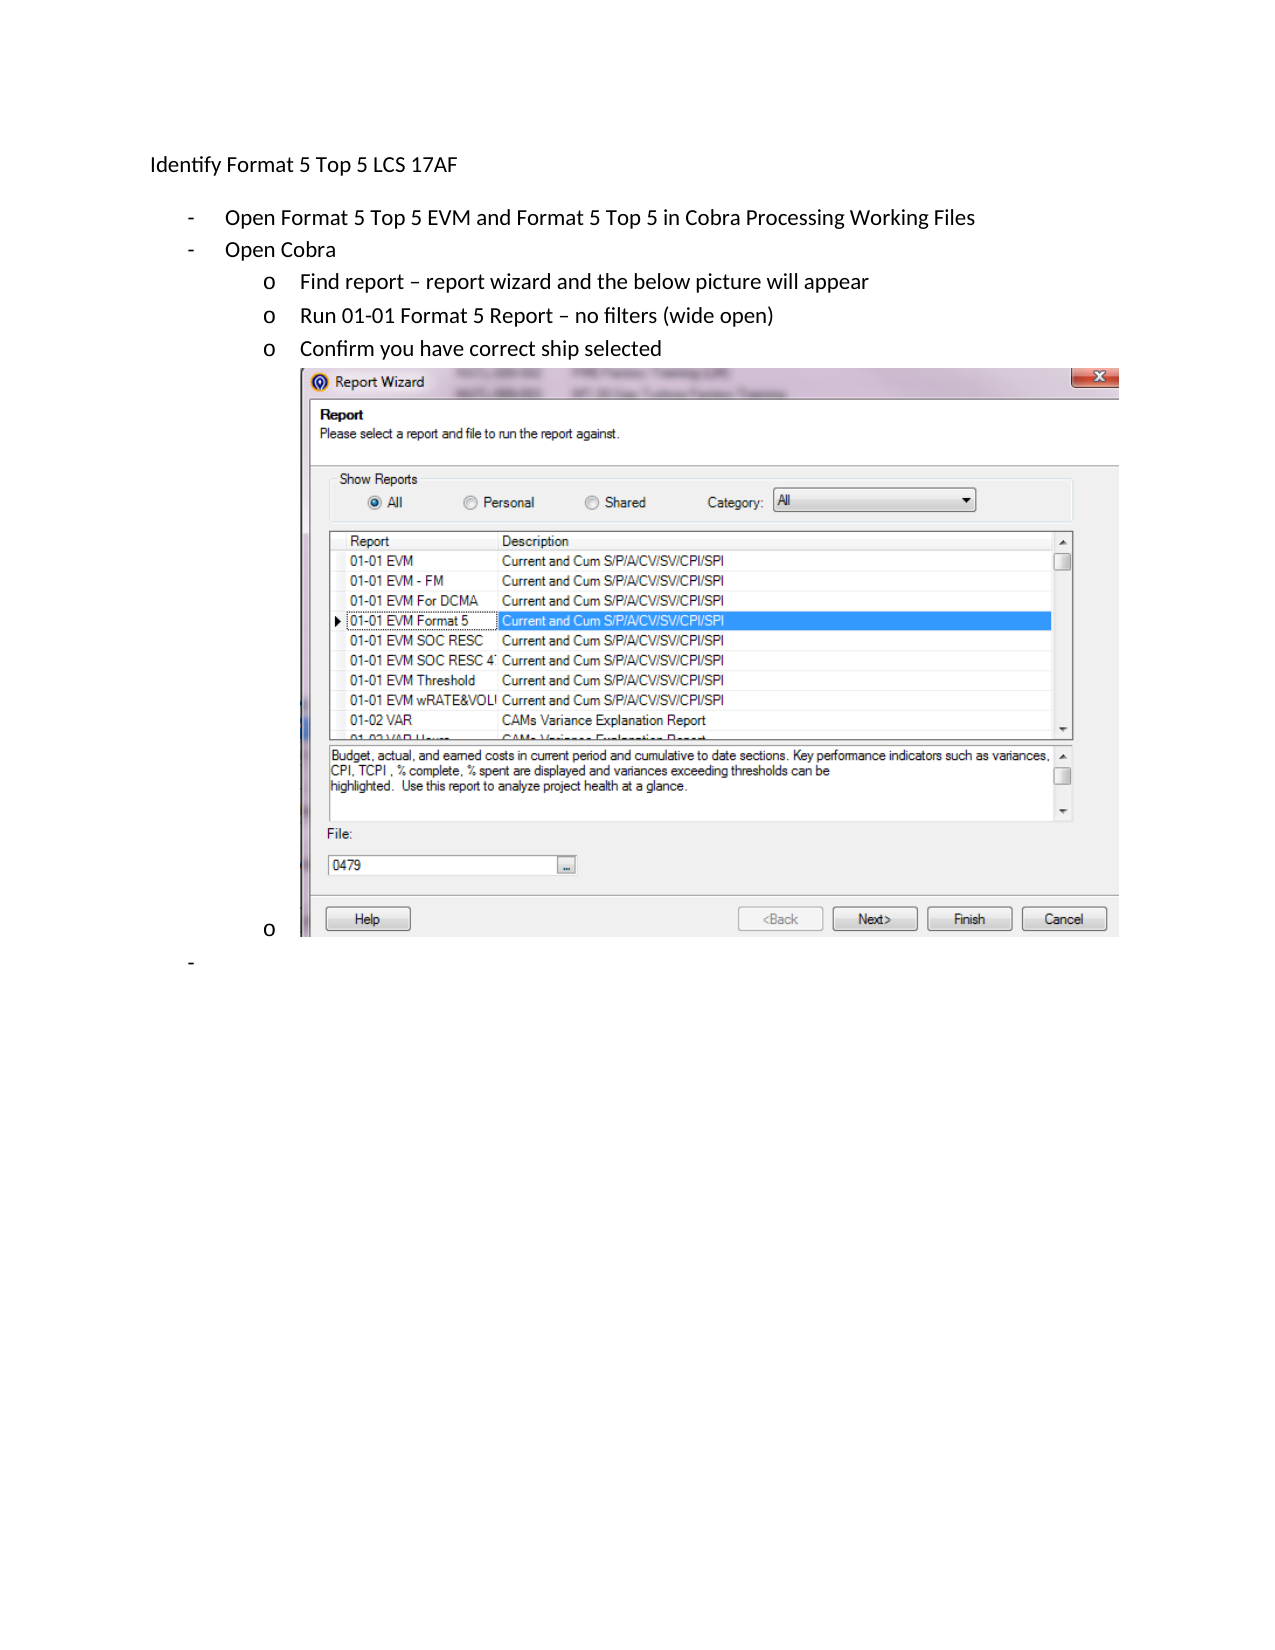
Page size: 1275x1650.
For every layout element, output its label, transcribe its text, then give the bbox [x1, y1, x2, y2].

list Find report – report wizard and the below picture will appear [262, 267, 1125, 297]
text Identify Format 5 Top 5 LCS 17AF [150, 150, 1125, 178]
picture [300, 368, 1119, 937]
list Run 01-01 Format 5 Report – no filters (wide open) [262, 301, 1125, 330]
list Open Cobra [187, 235, 1125, 263]
list Open Format 5 Top 5 EVM and Format 5 Top 5 in Cobra Processing Working Files [187, 203, 1125, 231]
list Confirm you have correct ship selected [262, 334, 1125, 364]
